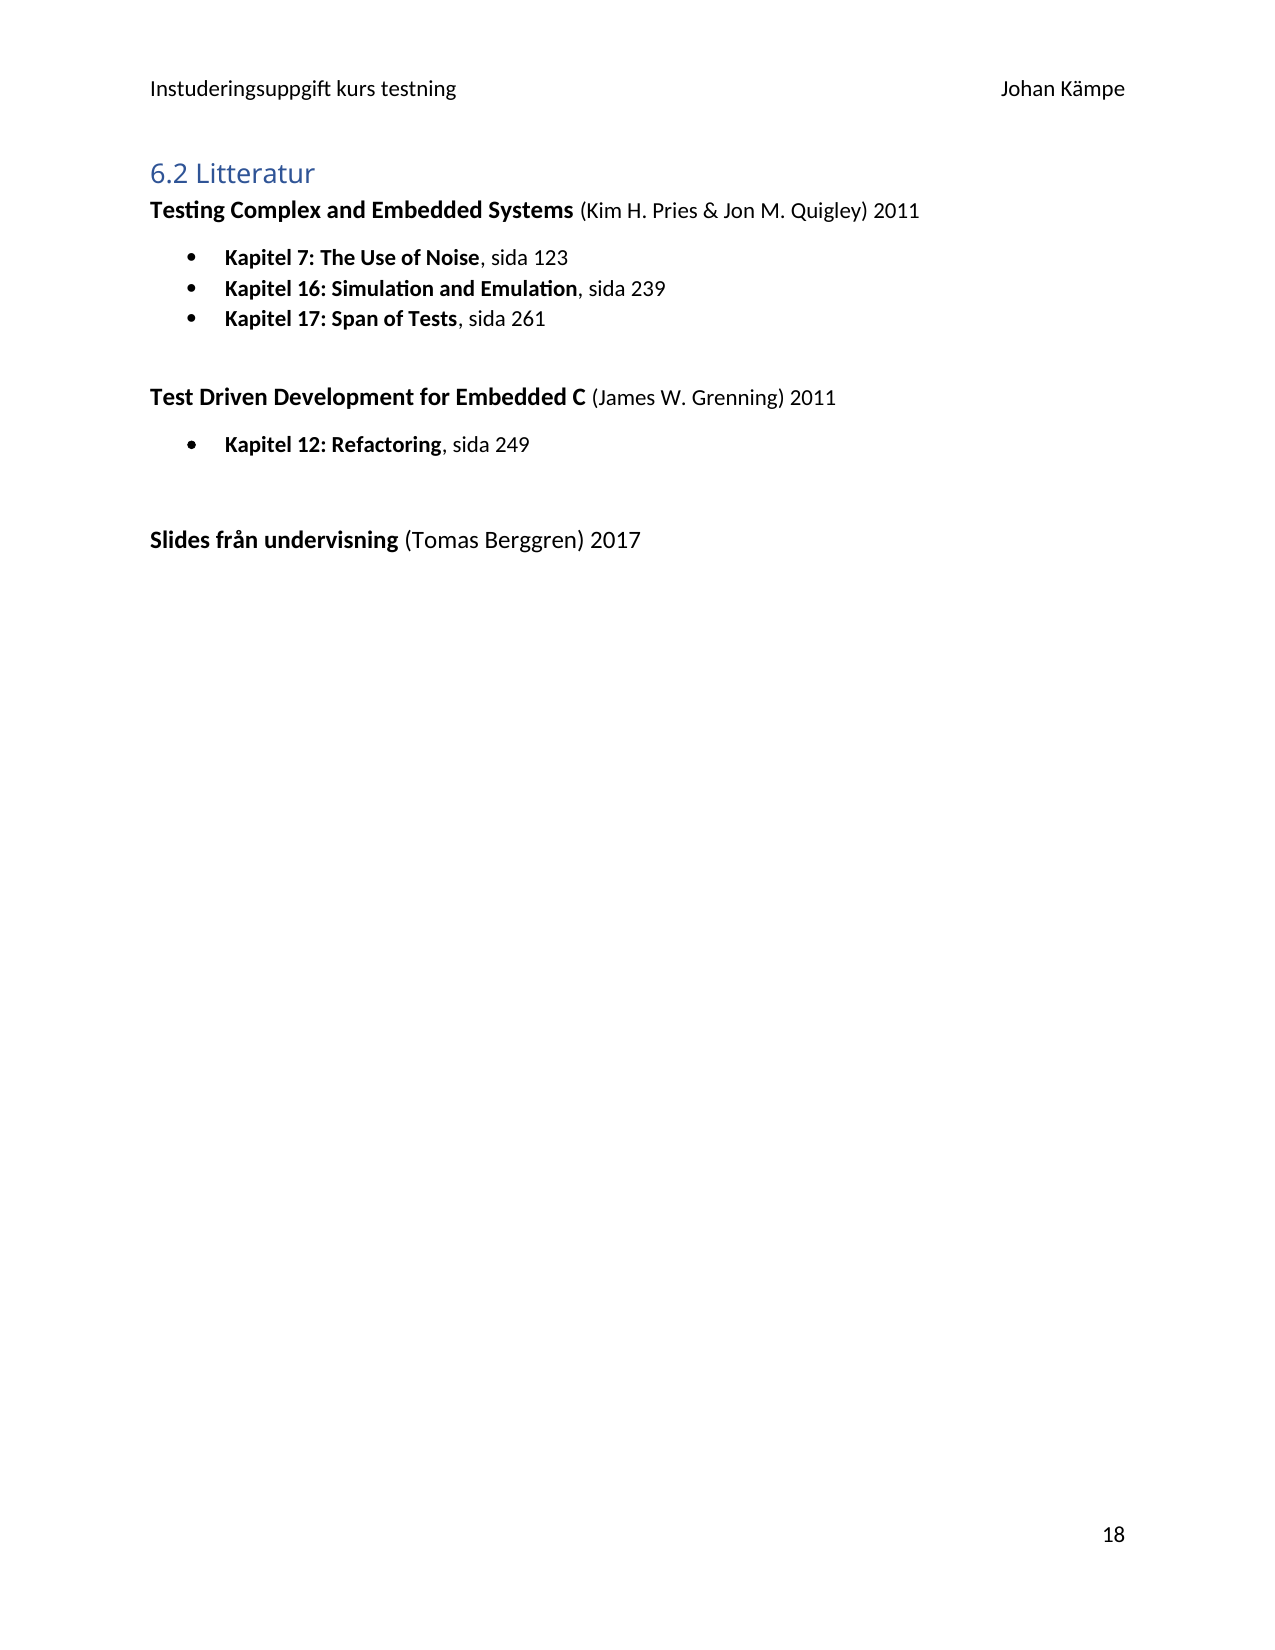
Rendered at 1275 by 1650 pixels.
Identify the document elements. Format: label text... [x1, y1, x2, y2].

subtitle 6.2 Litteratur [150, 154, 1125, 191]
text Slides från undervisning (Tomas Berggren) 2017 [150, 524, 1125, 555]
text Test Driven Development for Embedded C (James W. Grenning) 2011 [150, 381, 1125, 412]
list Kapitel 12: Refactoring, sida 249 [187, 431, 1125, 459]
text Testing Complex and Embedded Systems (Kim H. Pries & Jon M. Quigley) 2011 [150, 194, 1125, 224]
list Kapitel 17: Span of Tests, sida 261 [187, 304, 1125, 332]
list Kapitel 16: Simulation and Emulation, sida 239 [187, 274, 1125, 302]
list Kapitel 7: The Use of Noise, sida 123 [187, 243, 1125, 272]
